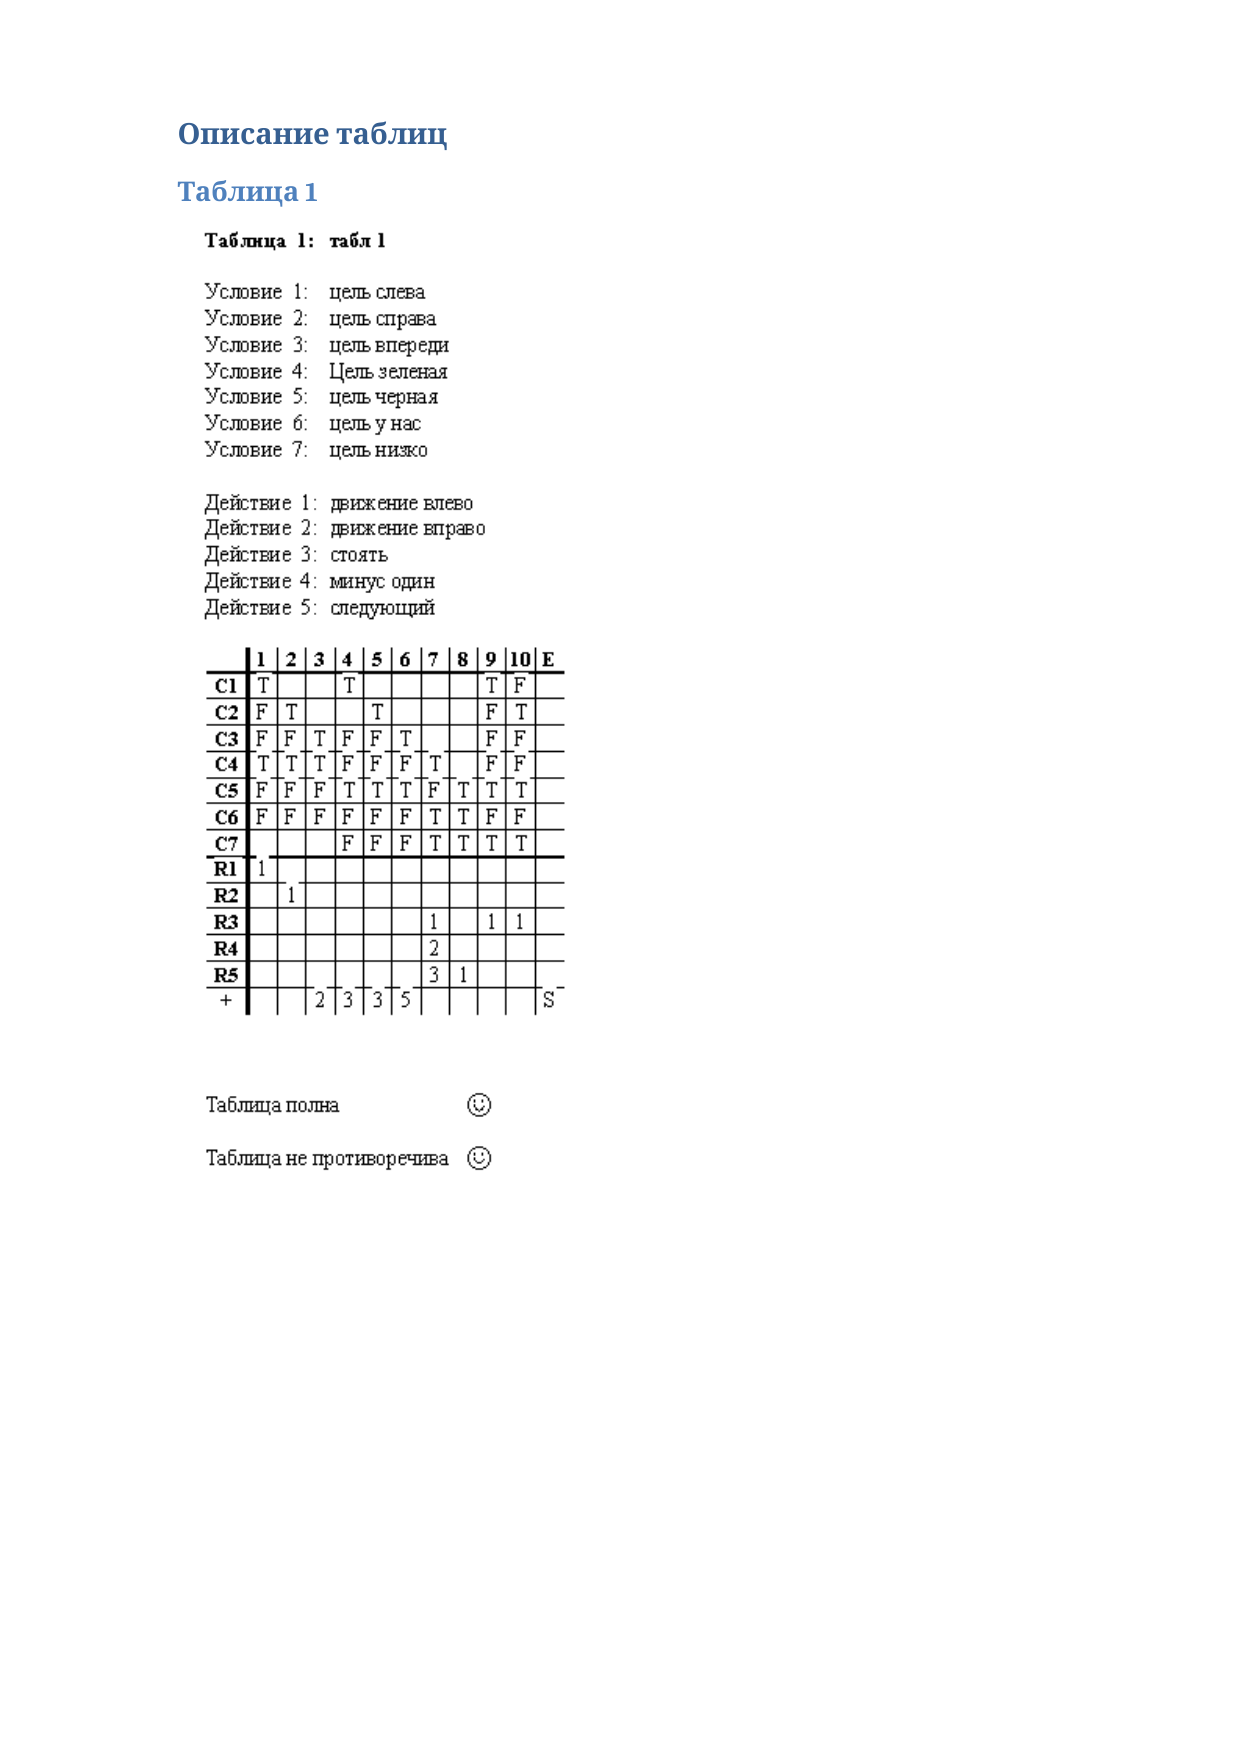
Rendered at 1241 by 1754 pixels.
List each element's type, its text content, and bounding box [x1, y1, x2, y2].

subtitle Таблица 1 [177, 177, 1152, 209]
subtitle Описание таблиц [177, 118, 1152, 152]
picture [177, 213, 621, 1192]
